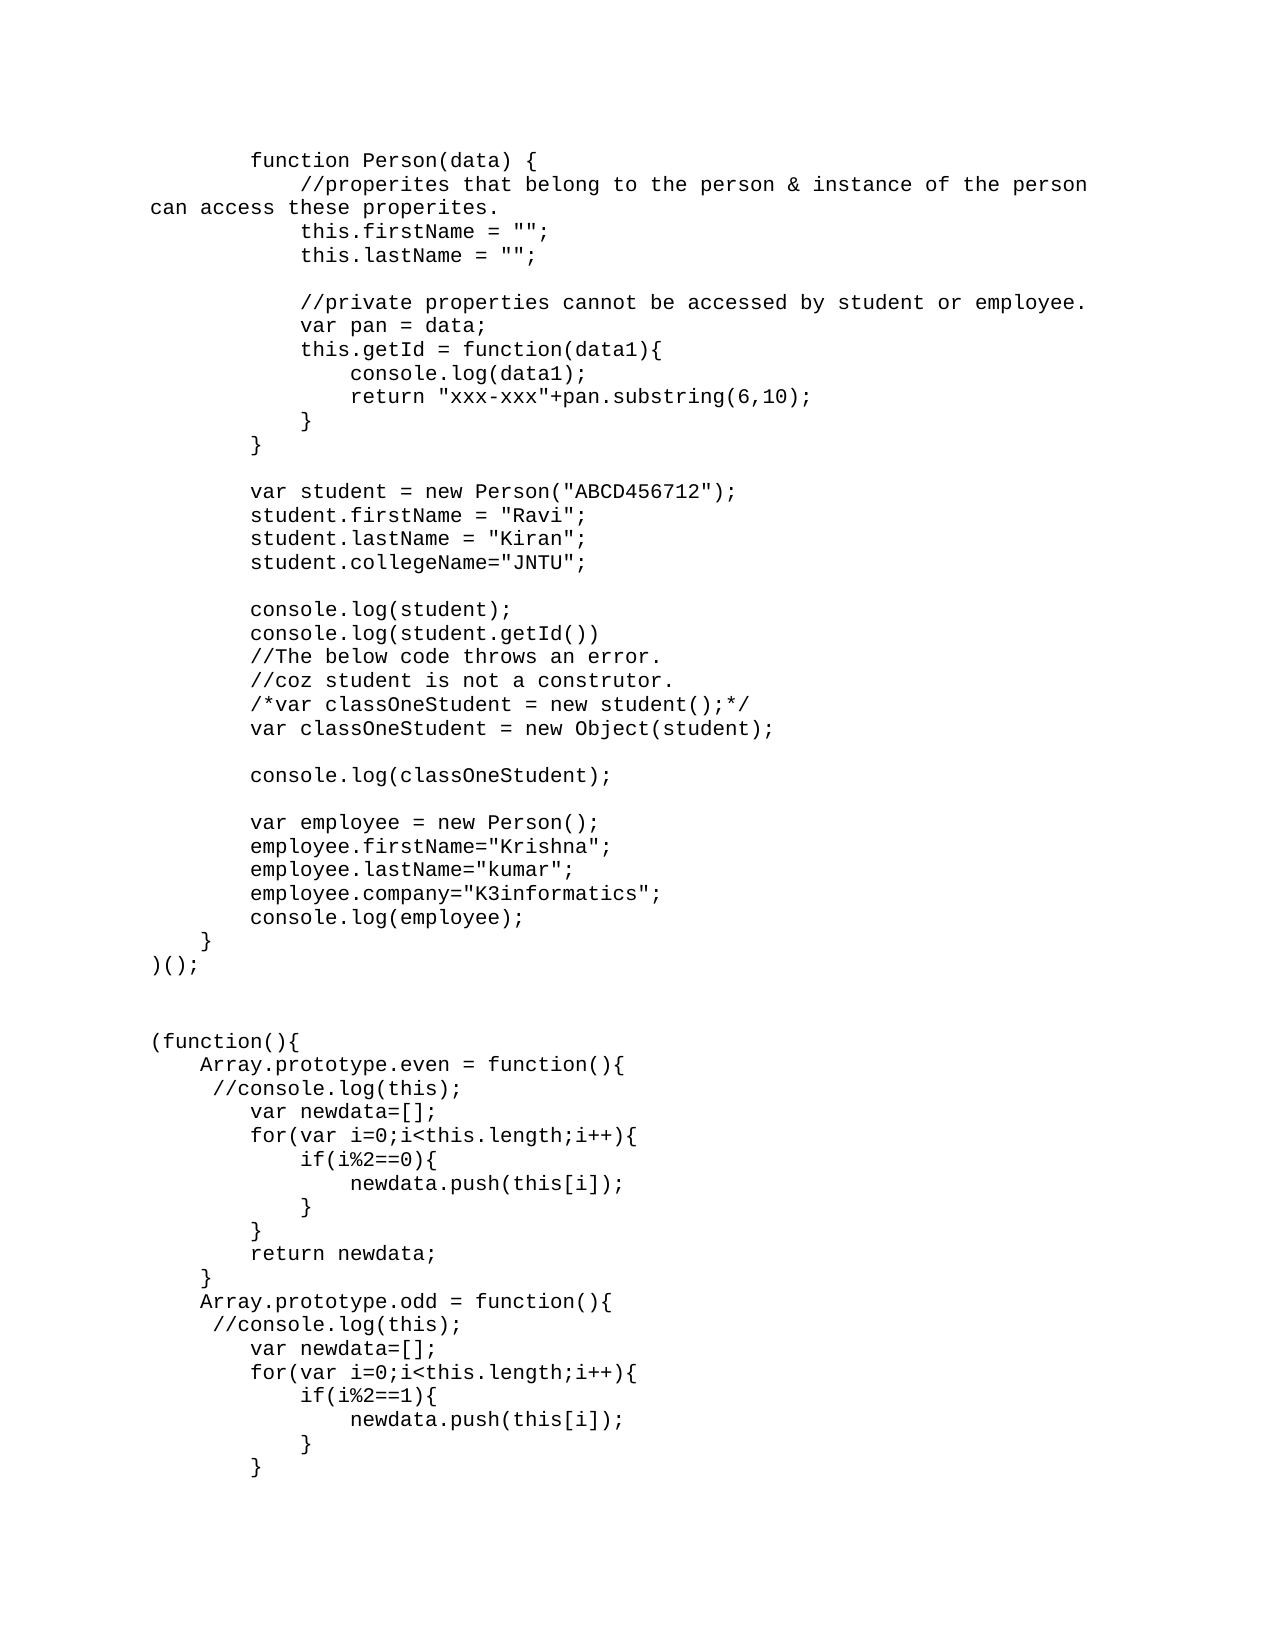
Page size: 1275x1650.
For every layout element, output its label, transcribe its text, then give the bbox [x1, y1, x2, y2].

text )(); [150, 954, 1125, 978]
text } [150, 930, 1125, 954]
text if(i%2==1){ [150, 1385, 1125, 1409]
text console.log(classOneStudent); [150, 765, 1125, 788]
text newdata.push(this[i]); [150, 1172, 1125, 1196]
text } [150, 1267, 1125, 1291]
text //private properties cannot be accessed by student or employee. [150, 292, 1125, 316]
text //properites that belong to the person & instance of the person can access these properites. [150, 174, 1125, 221]
text for(var i=0;i<this.length;i++){ [150, 1362, 1125, 1385]
text //The below code throws an error. [150, 647, 1125, 670]
text Array.prototype.odd = function(){ [150, 1291, 1125, 1314]
text this.lastName = ""; [150, 244, 1125, 268]
text for(var i=0;i<this.length;i++){ [150, 1125, 1125, 1149]
text } [150, 1220, 1125, 1243]
text employee.company="K3informatics"; [150, 883, 1125, 907]
text return newdata; [150, 1243, 1125, 1267]
text var student = new Person("ABCD456712"); [150, 481, 1125, 505]
text var newdata=[]; [150, 1338, 1125, 1362]
text console.log(student); [150, 599, 1125, 623]
text /*var classOneStudent = new student();*/ [150, 694, 1125, 717]
text } [150, 410, 1125, 434]
text } [150, 1196, 1125, 1220]
text } [150, 1433, 1125, 1456]
text student.lastName = "Kiran"; [150, 528, 1125, 552]
text employee.firstName="Krishna"; [150, 836, 1125, 859]
text } [150, 434, 1125, 457]
text if(i%2==0){ [150, 1149, 1125, 1172]
text var pan = data; [150, 316, 1125, 339]
text return "xxx-xxx"+pan.substring(6,10); [150, 386, 1125, 410]
text function Person(data) { [150, 150, 1125, 174]
text //console.log(this); [150, 1078, 1125, 1102]
text console.log(data1); [150, 363, 1125, 386]
text //console.log(this); [150, 1314, 1125, 1338]
text newdata.push(this[i]); [150, 1409, 1125, 1433]
text this.firstName = ""; [150, 221, 1125, 244]
text employee.lastName="kumar"; [150, 859, 1125, 883]
text student.collegeName="JNTU"; [150, 552, 1125, 576]
text //coz student is not a construtor. [150, 670, 1125, 694]
text Array.prototype.even = function(){ [150, 1054, 1125, 1078]
text console.log(employee); [150, 907, 1125, 930]
text console.log(student.getId()) [150, 623, 1125, 647]
text var employee = new Person(); [150, 812, 1125, 836]
text student.firstName = "Ravi"; [150, 505, 1125, 528]
text var newdata=[]; [150, 1102, 1125, 1125]
text } [150, 1456, 1125, 1480]
text this.getId = function(data1){ [150, 339, 1125, 363]
text var classOneStudent = new Object(student); [150, 717, 1125, 741]
text (function(){ [150, 1031, 1125, 1054]
